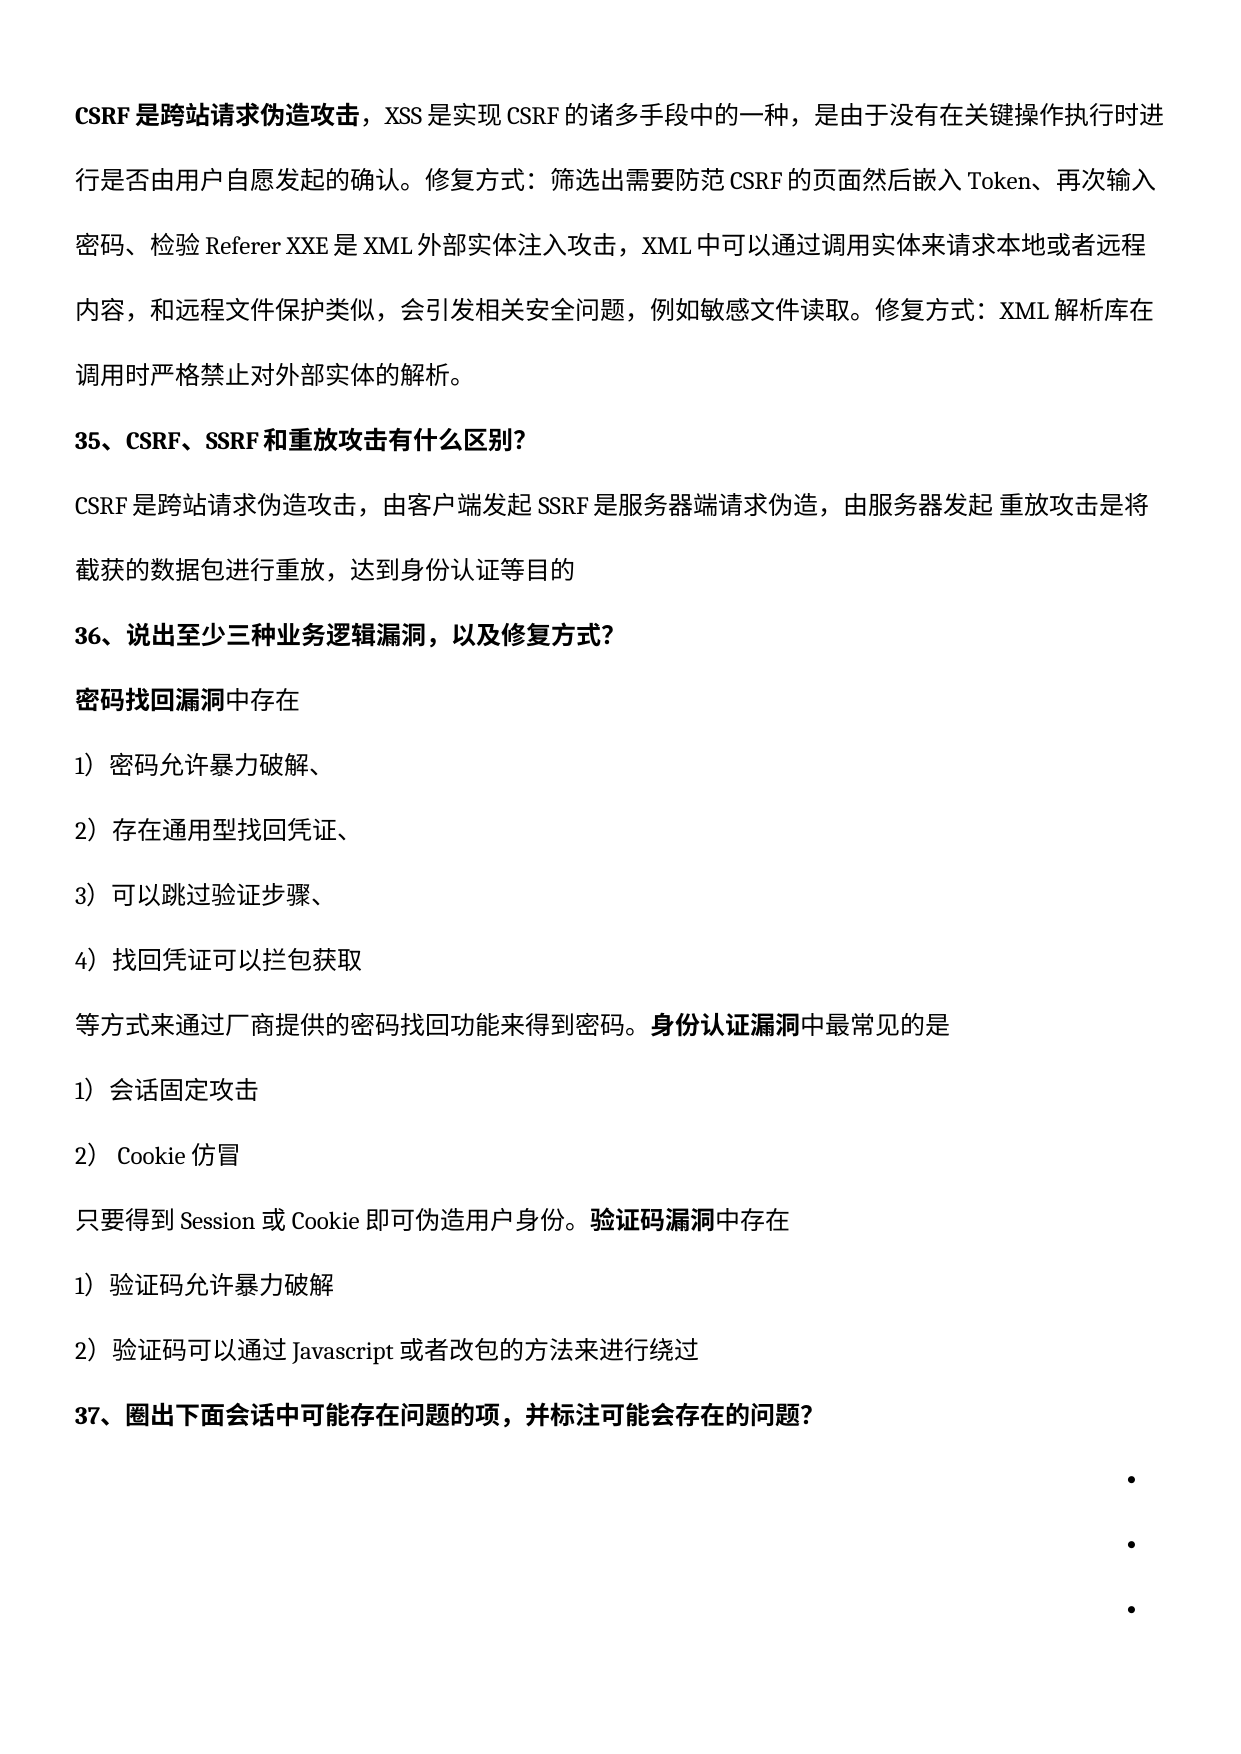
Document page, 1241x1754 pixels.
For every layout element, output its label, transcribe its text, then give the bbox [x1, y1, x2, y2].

text 35、CSRF、SSRF和重放攻击有什么区别？ [75, 406, 1165, 471]
text CSRF是跨站请求伪造攻击，由客户端发起 SSRF是服务器端请求伪造，由服务器发起 重放攻击是将截获的数据包进行重放，达到身份认证等目的 [75, 471, 1165, 601]
text 36、说出至少三种业务逻辑漏洞，以及修复方式？ [75, 601, 1165, 666]
text 1）密码允许暴力破解、 [75, 731, 1165, 796]
text 等方式来通过厂商提供的密码找回功能来得到密码。身份认证漏洞中最常见的是 [75, 991, 1165, 1056]
text CSRF是跨站请求伪造攻击，XSS是实现CSRF的诸多手段中的一种，是由于没有在关键操作执行时进行是否由用户自愿发起的确认。修复方式：筛选出需要防范CSRF的页面然后嵌入Token、再次输入密码、检验Referer XXE是XML外部实体注入攻击，XML中可以通过调用实体来请求本地或者远程内容，和远程文件保护类似，会引发相关安全问题，例如敏感文件读取。修复方式：XML解析库在调用时严格禁止对外部实体的解析。 [75, 81, 1165, 406]
text 2）验证码可以通过 Javascript 或者改包的方法来进行绕过 [75, 1316, 1165, 1381]
text 只要得到 Session 或 Cookie 即可伪造用户身份。验证码漏洞中存在 [75, 1186, 1165, 1251]
text 4）找回凭证可以拦包获取 [75, 926, 1165, 991]
text 密码找回漏洞中存在 [75, 666, 1165, 731]
text 37、圈出下面会话中可能存在问题的项，并标注可能会存在的问题？ [75, 1381, 1165, 1446]
text 2） Cookie 仿冒 [75, 1121, 1165, 1186]
text 1）会话固定攻击 [75, 1056, 1165, 1121]
text 1）验证码允许暴力破解 [75, 1251, 1165, 1316]
text 2）存在通用型找回凭证、 [75, 796, 1165, 861]
text 3）可以跳过验证步骤、 [75, 861, 1165, 926]
